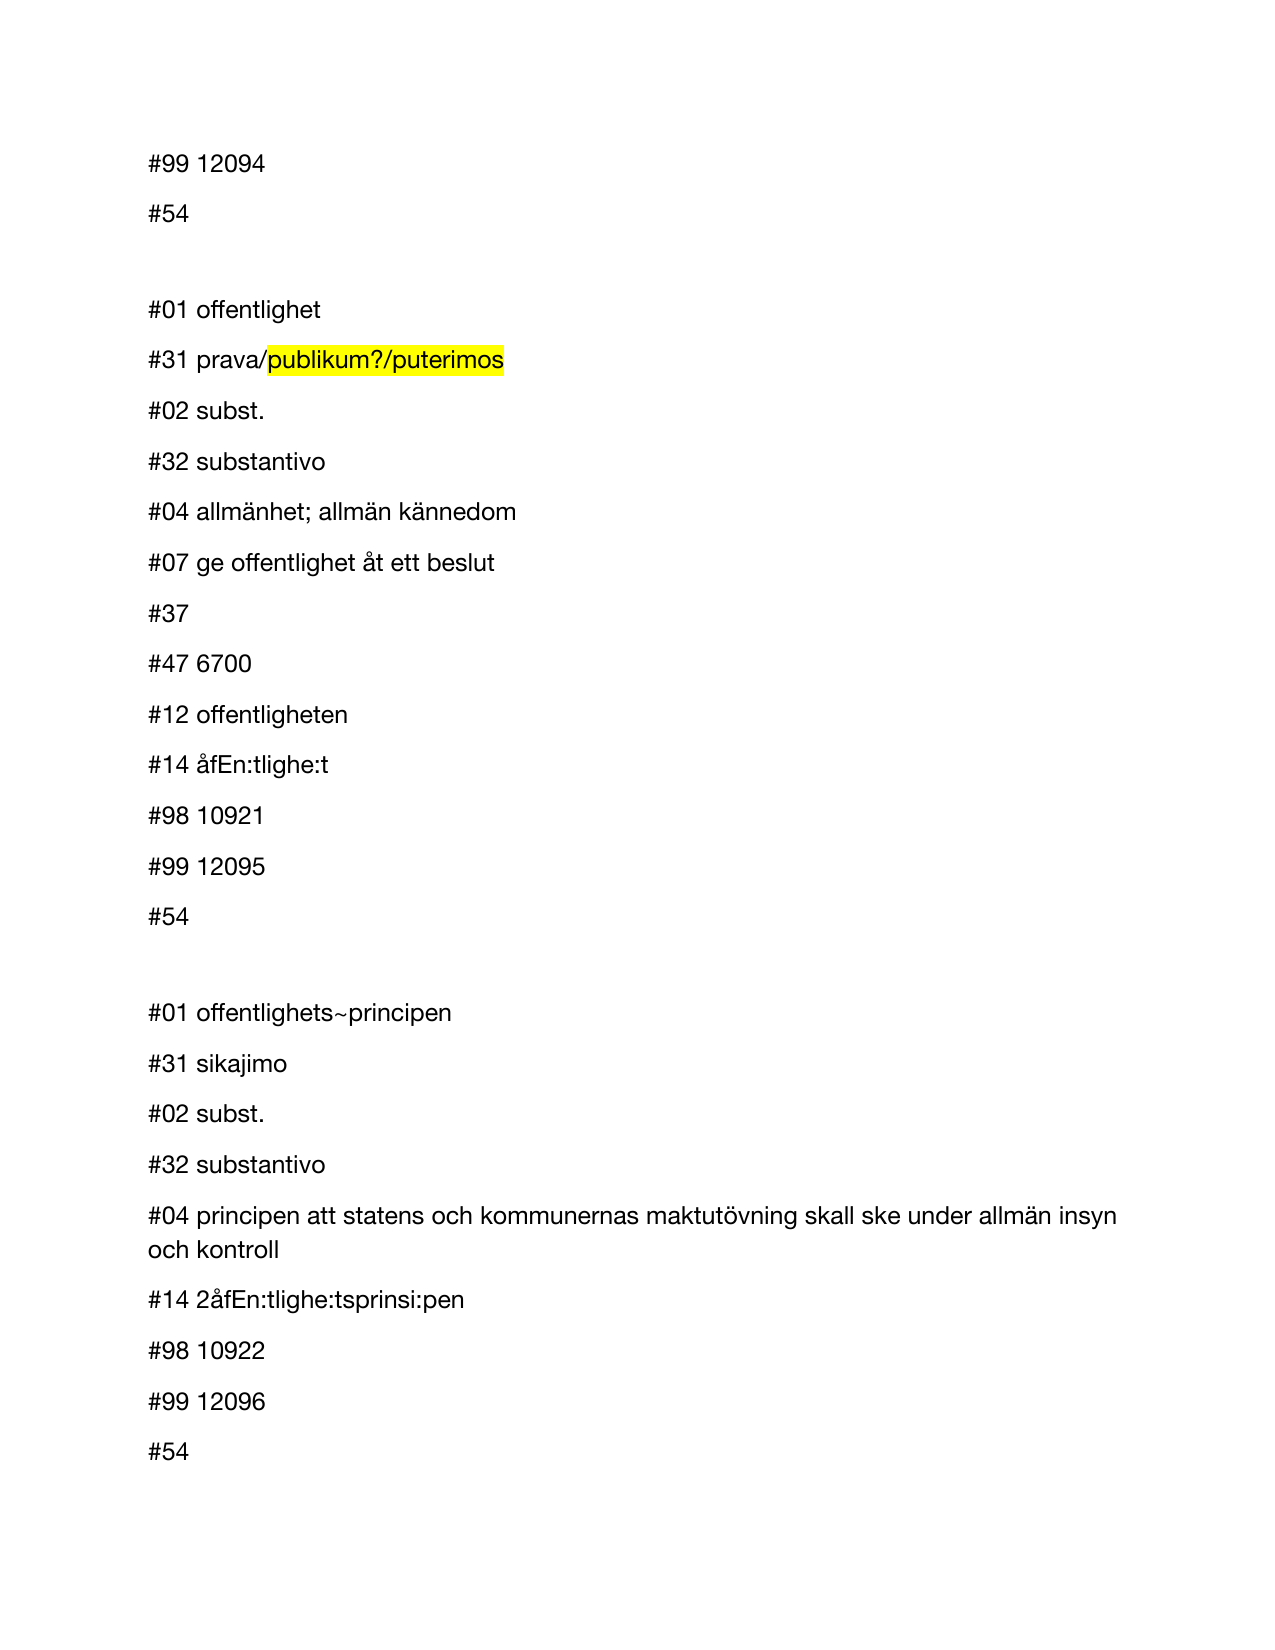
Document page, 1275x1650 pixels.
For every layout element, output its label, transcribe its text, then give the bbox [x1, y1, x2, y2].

text #01 offentlighets~principen [148, 997, 1127, 1029]
text #54 [148, 198, 1127, 230]
text #14 åfEn:tlighe:t [148, 749, 1127, 781]
text #02 subst. [148, 395, 1127, 427]
text #31 sikajimo [148, 1048, 1127, 1079]
text #99 12096 [148, 1386, 1127, 1417]
text #04 allmänhet; allmän kännedom [148, 496, 1127, 528]
text #01 offentlighet [148, 294, 1127, 325]
text #99 12094 [148, 148, 1127, 179]
text #12 offentligheten [148, 699, 1127, 730]
text #37 [148, 598, 1127, 629]
text #98 10922 [148, 1335, 1127, 1366]
text #99 12095 [148, 851, 1127, 882]
text #54 [148, 1436, 1127, 1468]
text #14 2åfEn:tlighe:tsprinsi:pen [148, 1284, 1127, 1316]
text #31 prava/publikum?/puterimos [148, 344, 1127, 376]
text #02 subst. [148, 1098, 1127, 1130]
text #07 ge offentlighet åt ett beslut [148, 547, 1127, 578]
text #54 [148, 901, 1127, 933]
text #98 10921 [148, 800, 1127, 832]
text #47 6700 [148, 648, 1127, 680]
text #04 principen att statens och kommunernas maktutövning skall ske under allmän insyn och kontroll [148, 1200, 1127, 1265]
text #32 substantivo [148, 446, 1127, 477]
text #32 substantivo [148, 1149, 1127, 1181]
